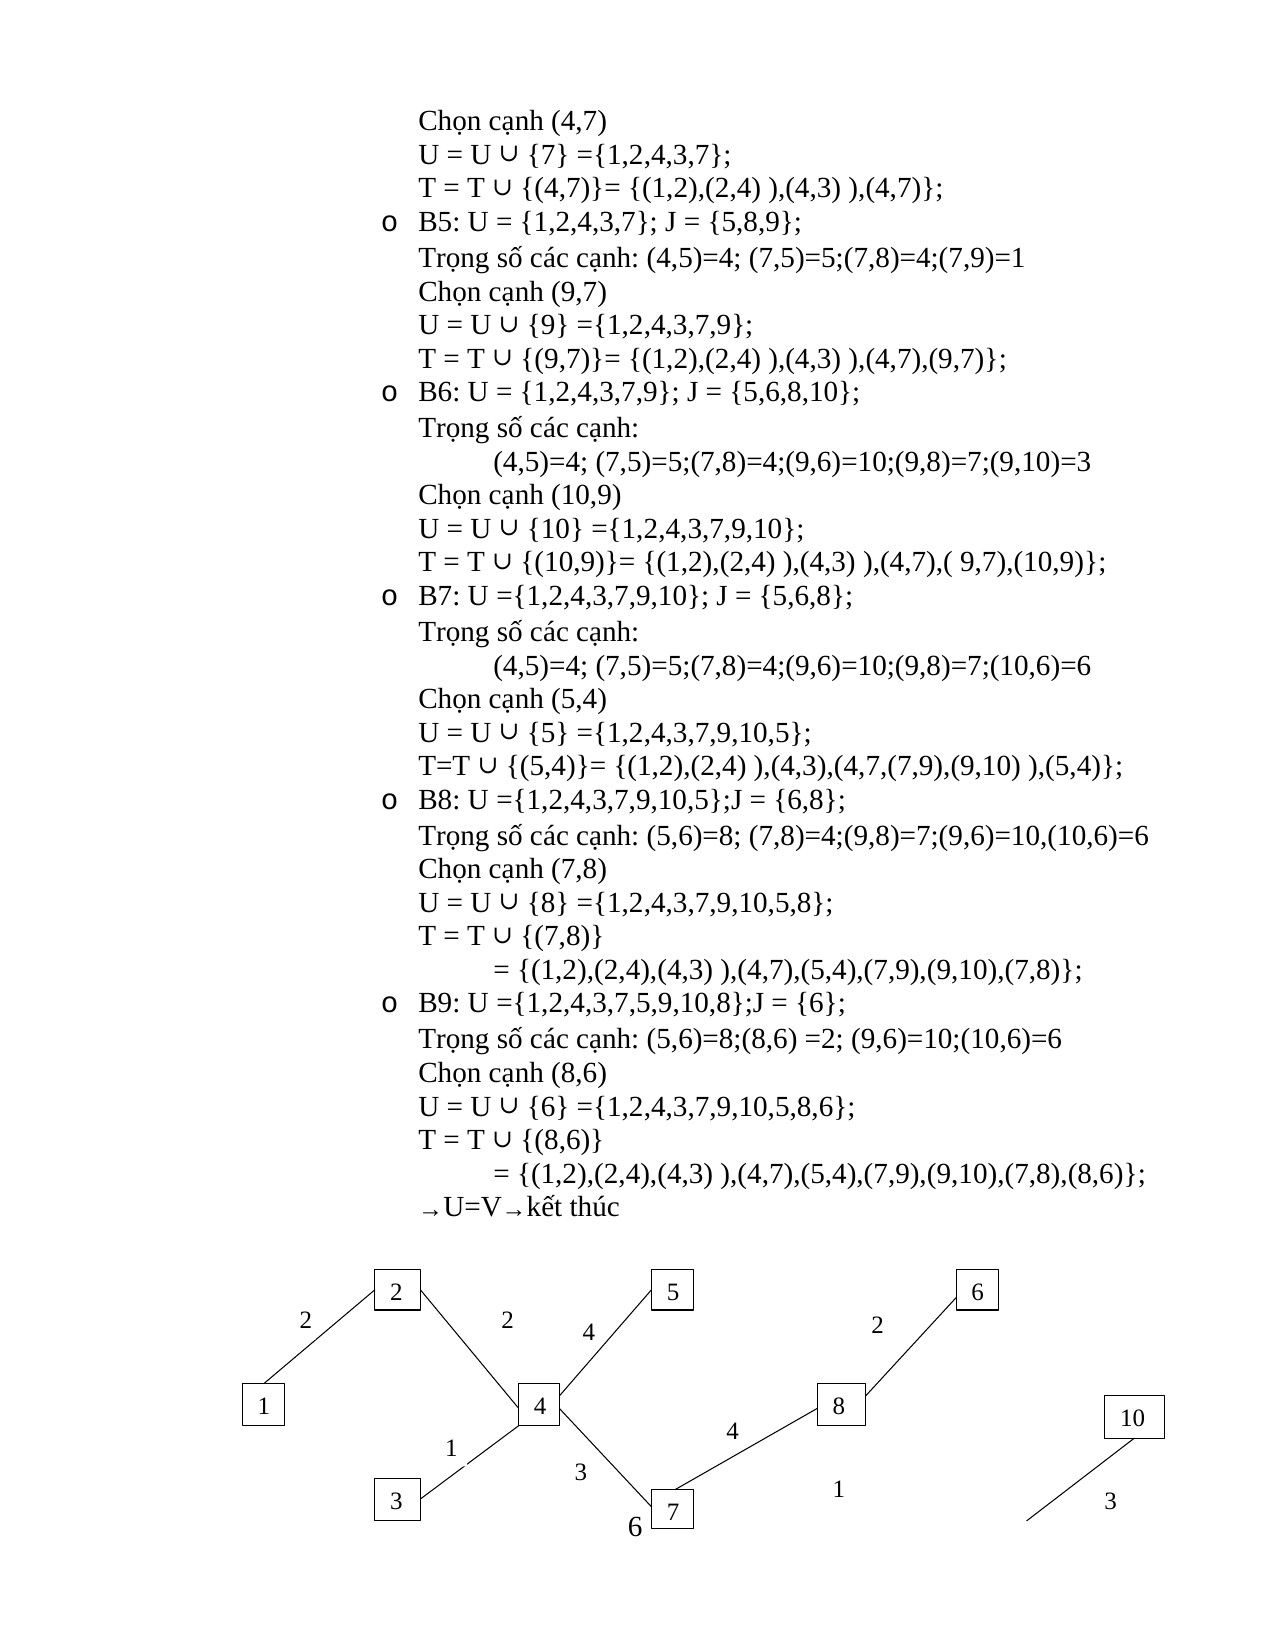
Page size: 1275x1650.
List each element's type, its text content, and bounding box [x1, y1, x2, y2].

list U = U {6} ={1,2,4,3,7,9,10,5,8,6}; [418, 1089, 1152, 1122]
list T = T {(9,7)}= {(1,2),(2,4) ),(4,3) ),(4,7),(9,7)}; [418, 341, 1152, 374]
list Chọn cạnh (7,8) [418, 851, 1152, 885]
list U = U {7} ={1,2,4,3,7}; [418, 137, 1152, 171]
list Trọng số các cạnh: [418, 410, 1152, 444]
list = {(1,2),(2,4),(4,3) ),(4,7),(5,4),(7,9),(9,10),(7,8),(8,6)}; [418, 1156, 1152, 1189]
list Chọn cạnh (9,7) [418, 274, 1152, 307]
list U = U {9} ={1,2,4,3,7,9}; [418, 307, 1152, 341]
list Trọng số các cạnh: [418, 614, 1152, 648]
list T = T {(7,8)} [418, 918, 1152, 952]
list U = U {8} ={1,2,4,3,7,9,10,5,8}; [418, 885, 1152, 918]
text U=Vkết thúc [343, 1189, 1152, 1230]
list Chọn cạnh (10,9) [418, 477, 1152, 511]
list B9: U ={1,2,4,3,7,5,9,10,8};J = {6}; [381, 986, 1152, 1022]
list T = T {(10,9)}= {(1,2),(2,4) ),(4,3) ),(4,7),( 9,7),(10,9)}; [418, 544, 1152, 578]
list T = T {(4,7)}= {(1,2),(2,4) ),(4,3) ),(4,7)}; [418, 171, 1152, 204]
list U = U {5} ={1,2,4,3,7,9,10,5}; [418, 715, 1152, 748]
list B8: U ={1,2,4,3,7,9,10,5};J = {6,8}; [381, 782, 1152, 818]
list Trọng số các cạnh: (5,6)=8; (7,8)=4;(9,8)=7;(9,6)=10,(10,6)=6 [418, 818, 1152, 851]
list B5: U = {1,2,4,3,7}; J = {5,8,9}; [381, 204, 1152, 240]
list Trọng số các cạnh: (4,5)=4; (7,5)=5;(7,8)=4;(7,9)=1 [418, 240, 1152, 274]
list (4,5)=4; (7,5)=5;(7,8)=4;(9,6)=10;(9,8)=7;(10,6)=6 [418, 648, 1152, 681]
list Chọn cạnh (4,7) [418, 103, 1152, 137]
list Trọng số các cạnh: (5,6)=8;(8,6) =2; (9,6)=10;(10,6)=6 [418, 1022, 1152, 1055]
list Chọn cạnh (5,4) [418, 681, 1152, 715]
list T=T {(5,4)}= {(1,2),(2,4) ),(4,3),(4,7,(7,9),(9,10) ),(5,4)}; [418, 748, 1152, 782]
list (4,5)=4; (7,5)=5;(7,8)=4;(9,6)=10;(9,8)=7;(9,10)=3 [418, 444, 1152, 477]
list = {(1,2),(2,4),(4,3) ),(4,7),(5,4),(7,9),(9,10),(7,8)}; [418, 952, 1152, 986]
list T = T {(8,6)} [418, 1122, 1152, 1156]
list Chọn cạnh (8,6) [418, 1055, 1152, 1089]
list U = U {10} ={1,2,4,3,7,9,10}; [418, 511, 1152, 544]
list B6: U = {1,2,4,3,7,9}; J = {5,6,8,10}; [381, 374, 1152, 410]
list B7: U ={1,2,4,3,7,9,10}; J = {5,6,8}; [381, 578, 1152, 614]
